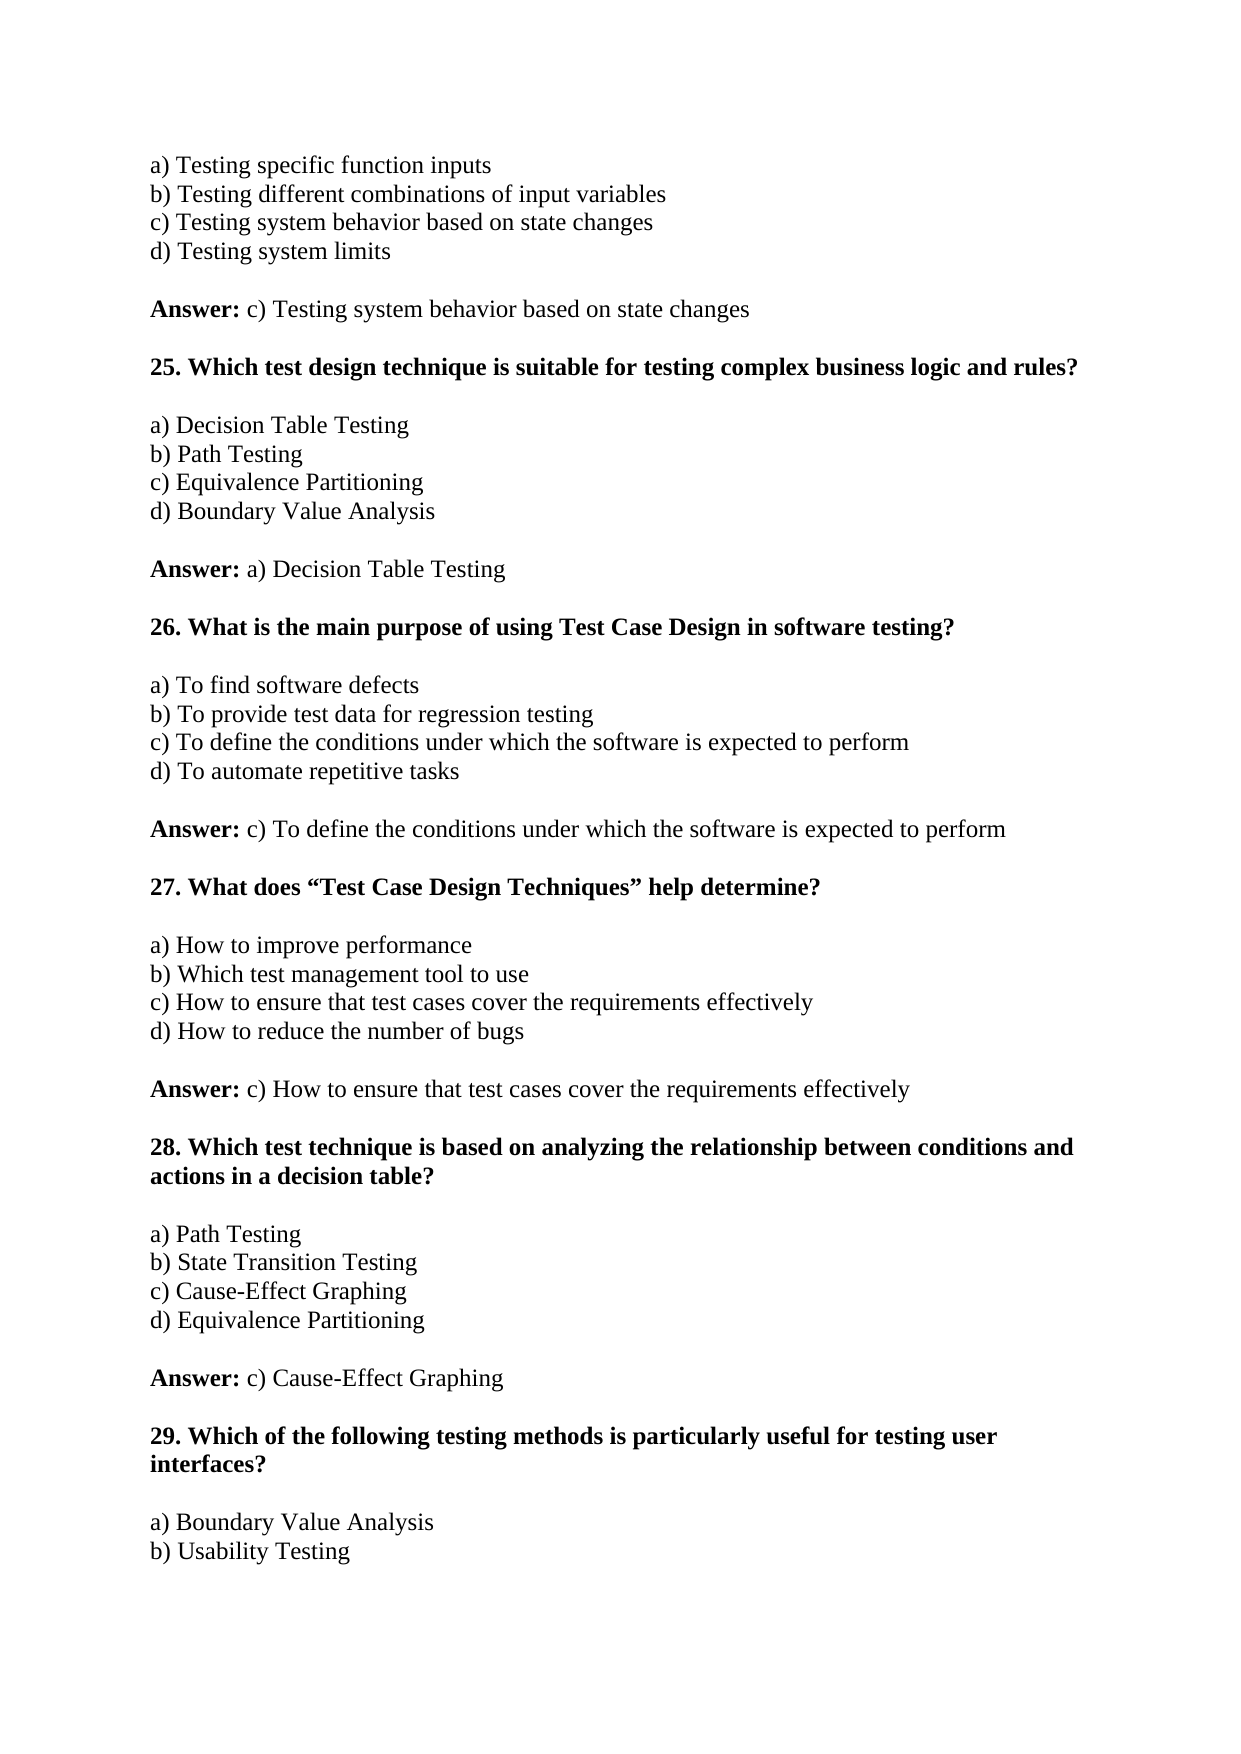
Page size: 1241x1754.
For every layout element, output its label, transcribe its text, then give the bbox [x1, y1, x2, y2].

text Answer: c) To define the conditions under which the software is expected to perform [150, 814, 1090, 843]
text 29. Which of the following testing methods is particularly useful for testing user interfaces? [150, 1421, 1090, 1478]
text a) How to improve performance b) Which test management tool to use c) How to ensure that test cases cover the requirements effectively d) How to reduce the number of bugs [150, 930, 1090, 1045]
text Answer: c) Cause-Effect Graphing [150, 1363, 1090, 1392]
text 28. Which test technique is based on analyzing the relationship between conditions and actions in a decision table? [150, 1132, 1090, 1189]
text a) To find software defects b) To provide test data for regression testing c) To define the conditions under which the software is expected to perform d) To automate repetitive tasks [150, 670, 1090, 785]
text Answer: c) How to ensure that test cases cover the requirements effectively [150, 1074, 1090, 1103]
text 25. Which test design technique is suitable for testing complex business logic and rules? [150, 352, 1090, 381]
text a) Testing specific function inputs b) Testing different combinations of input variables c) Testing system behavior based on state changes d) Testing system limits [150, 150, 1090, 265]
text Answer: a) Decision Table Testing [150, 554, 1090, 583]
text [150, 1507, 1090, 1565]
text Answer: c) Testing system behavior based on state changes [150, 294, 1090, 323]
text a) Decision Table Testing b) Path Testing c) Equivalence Partitioning d) Boundary Value Analysis [150, 410, 1090, 525]
text a) Path Testing b) State Transition Testing c) Cause-Effect Graphing d) Equivalence Partitioning [150, 1219, 1090, 1334]
text 27. What does “Test Case Design Techniques” help determine? [150, 872, 1090, 901]
text 26. What is the main purpose of using Test Case Design in software testing? [150, 612, 1090, 641]
